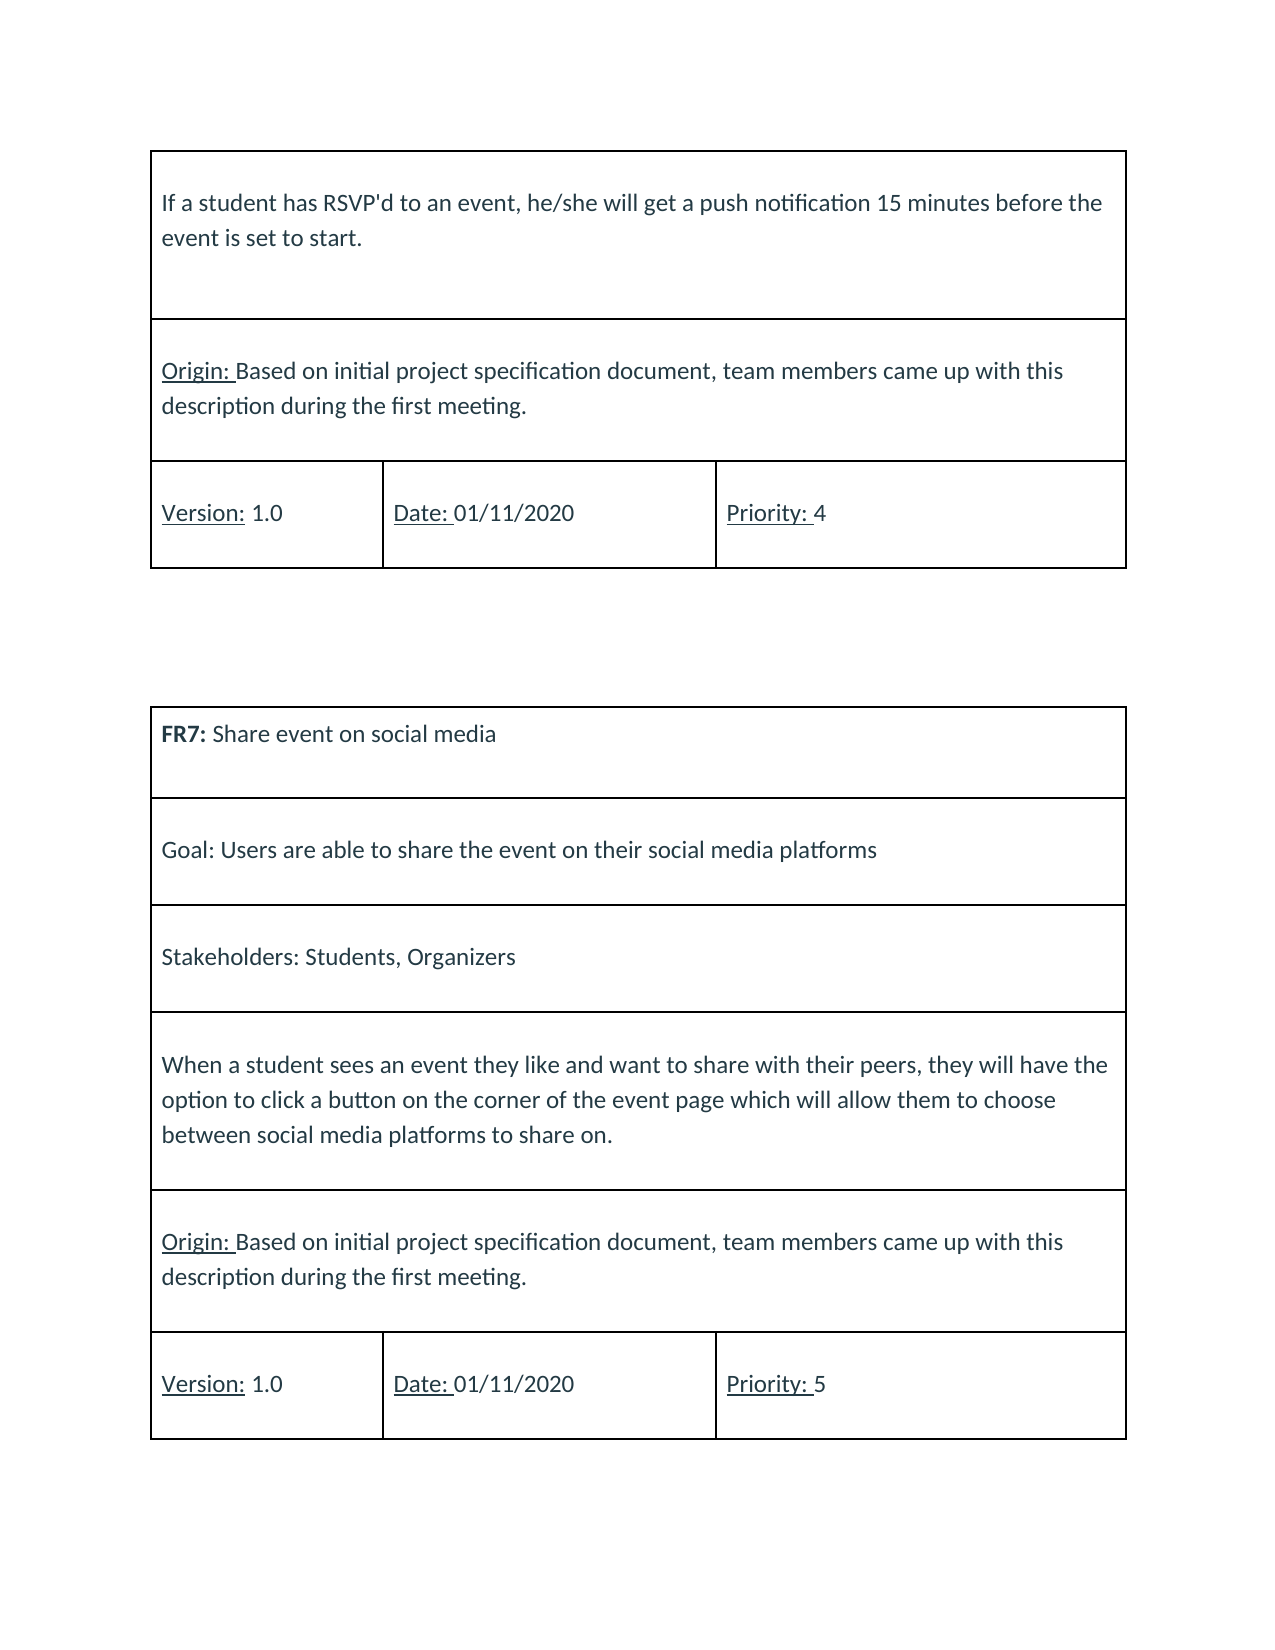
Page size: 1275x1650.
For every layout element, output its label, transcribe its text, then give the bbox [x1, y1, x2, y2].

table_cell Origin: Based on initial project specification document, team members came up with this description during the first meeting. [152, 320, 1125, 460]
table_cell Priority: 4 [717, 462, 1125, 567]
table_header FR7: Share event on social media [152, 708, 1125, 797]
table_cell Goal: Users are able to share the event on their social media platforms [152, 799, 1125, 904]
table_cell If a student has RSVP'd to an event, he/she will get a push notification 15 minutes before the event is set to start. [152, 152, 1125, 318]
table_cell Version: 1.0 [152, 462, 382, 567]
table_cell Stakeholders: Students, Organizers [152, 906, 1125, 1011]
table_cell Date: 01/11/2020 [384, 1333, 715, 1438]
table_cell Priority: 5 [717, 1333, 1125, 1438]
table_cell Date: 01/11/2020 [384, 462, 715, 567]
table_cell Version: 1.0 [152, 1333, 382, 1438]
table_cell When a student sees an event they like and want to share with their peers, they will have the option to click a button on the corner of the event page which will allow them to choose between social media platforms to share on. [152, 1013, 1125, 1188]
table_cell Origin: Based on initial project specification document, team members came up with this description during the first meeting. [152, 1191, 1125, 1331]
